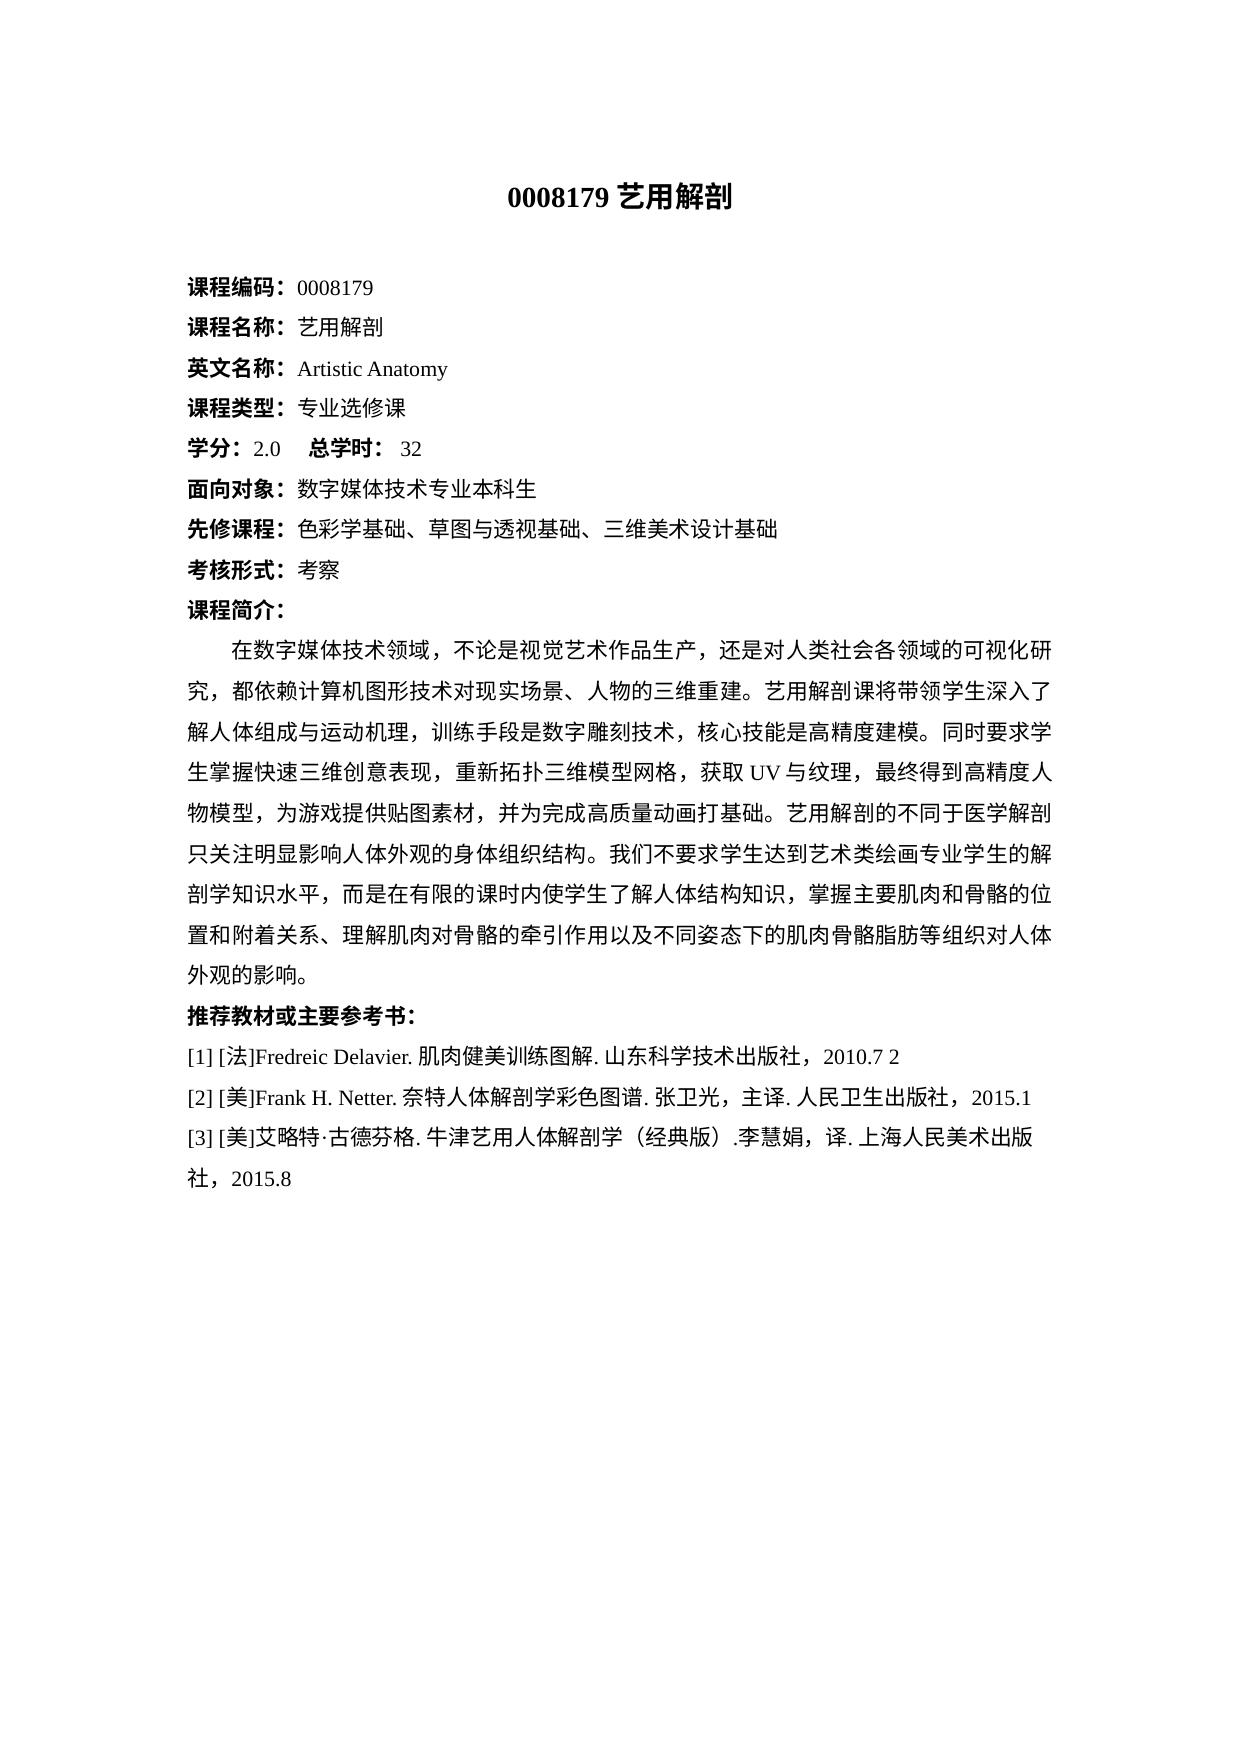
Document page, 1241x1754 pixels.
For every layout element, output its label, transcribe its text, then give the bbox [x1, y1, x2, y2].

text 推荐教材或主要参考书： [187, 998, 1053, 1031]
text 在数字媒体技术领域，不论是视觉艺术作品生产，还是对人类社会各领域的可视化研究，都依赖计算机图形技术对现实场景、人物的三维重建。艺用解剖课将带领学生深入了解人体组成与运动机理，训练手段是数字雕刻技术，核心技能是高精度建模。同时要求学生掌握快速三维创意表现，重新拓扑三维模型网格，获取UV与纹理，最终得到高精度人物模型，为游戏提供贴图素材，并为完成高质量动画打基础。艺用解剖的不同于医学解剖：只关注明显影响人体外观的身体组织结构。我们不要求学生达到艺术类绘画专业学生的解剖学知识水平，而是在有限的课时内使学生了解人体结构知识，掌握主要肌肉和骨骼的位置和附着关系、理解肌肉对骨骼的牵引作用以及不同姿态下的肌肉骨骼脂肪等组织对人体外观的影响。 [187, 633, 1053, 991]
text 课程简介： [187, 593, 1053, 625]
text [1] [法]Fredreic Delavier. 肌肉健美训练图解. 山东科学技术出版社，2010.7 2 [187, 1039, 1053, 1071]
text 课程编码：0008179 [187, 269, 1053, 302]
text 课程名称：艺用解剖 [187, 310, 1053, 342]
text [2] [美]Frank H. Netter. 奈特人体解剖学彩色图谱. 张卫光，主译. 人民卫生出版社，2015.1 [187, 1079, 1053, 1112]
text 课程类型：专业选修课 [187, 391, 1053, 423]
text 面向对象：数字媒体技术专业本科生 [187, 471, 1053, 504]
text 学分：2.0 总学时： 32 [187, 431, 1053, 463]
text 英文名称：Artistic Anatomy [187, 350, 1053, 383]
title 0008179 艺用解剖 [187, 162, 1053, 227]
text 考核形式：考察 [187, 552, 1053, 585]
text [3] [美]艾略特·古德芬格. 牛津艺用人体解剖学（经典版）.李慧娟，译. 上海人民美术出版社，2015.8 [187, 1120, 1053, 1193]
text 先修课程：色彩学基础、草图与透视基础、三维美术设计基础 [187, 512, 1053, 544]
